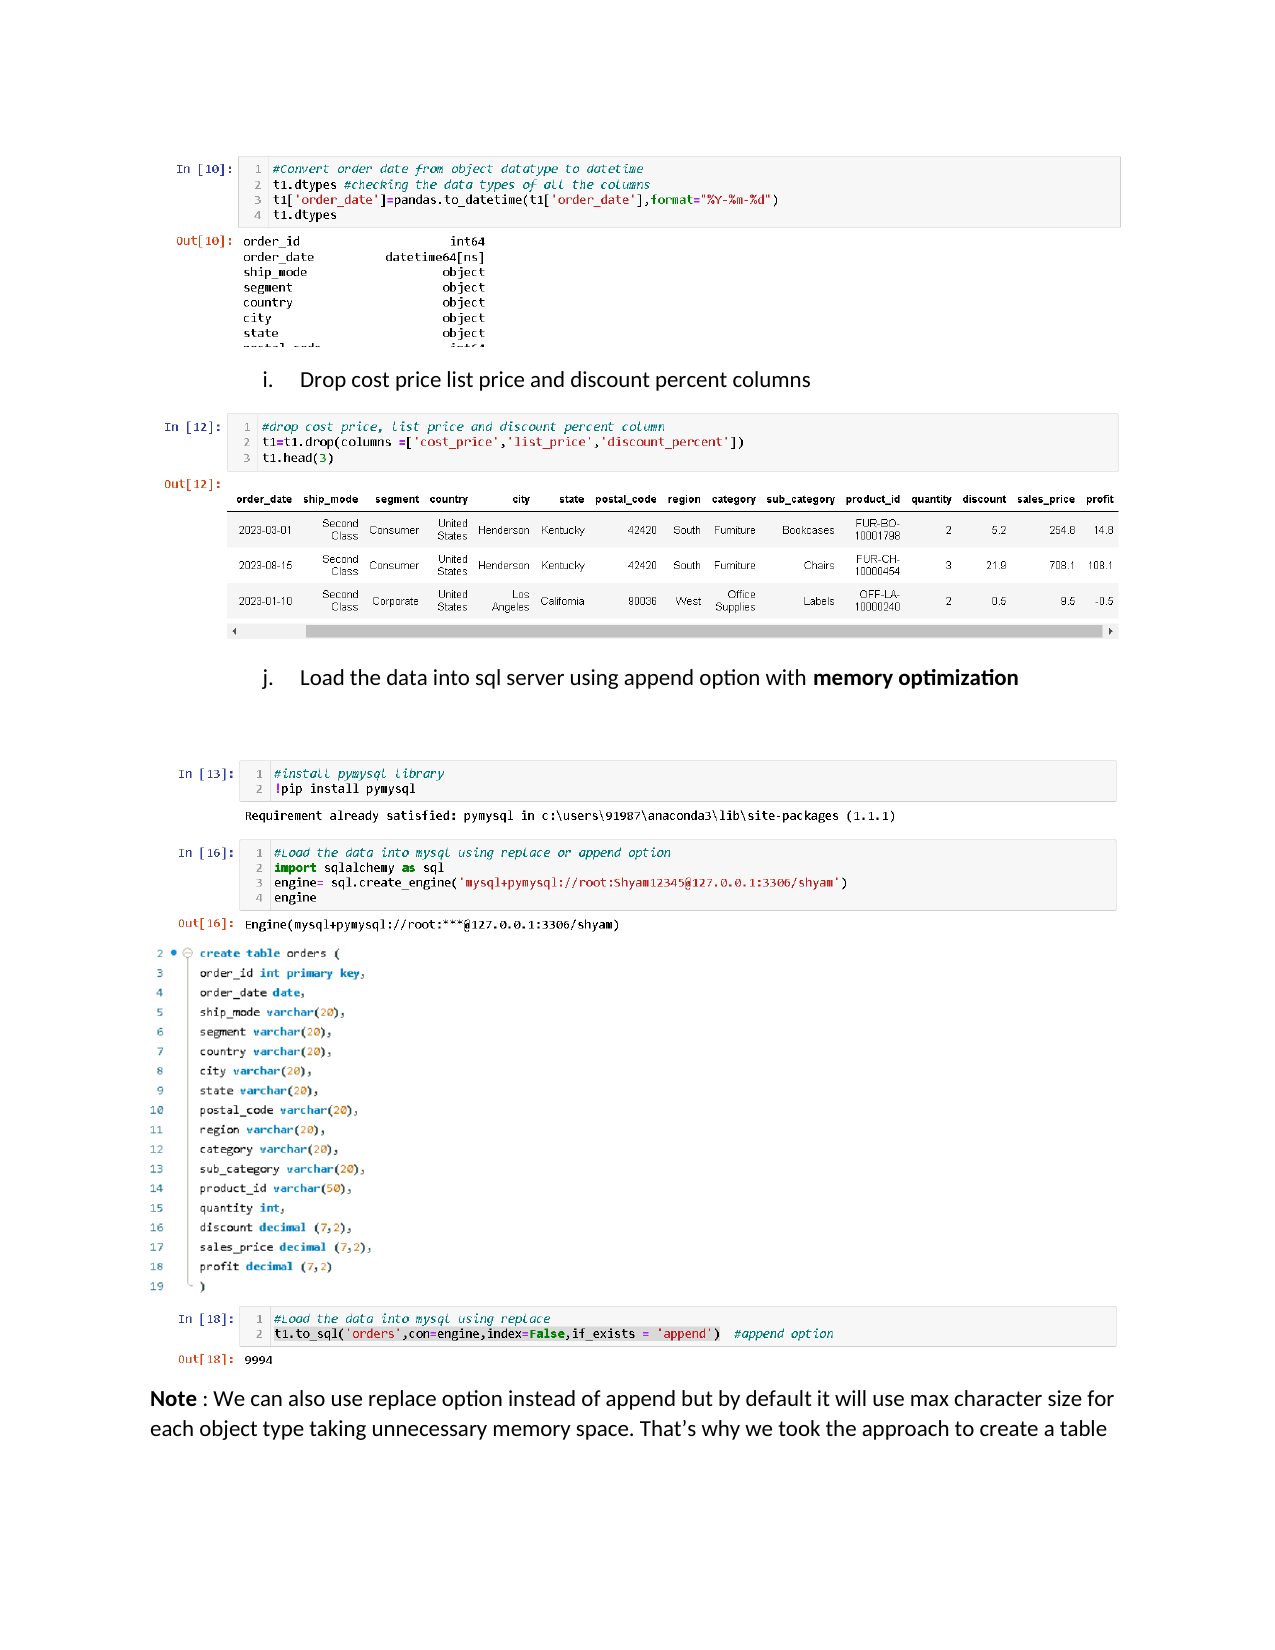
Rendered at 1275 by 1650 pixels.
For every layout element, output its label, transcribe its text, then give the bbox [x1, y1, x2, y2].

picture [150, 756, 1125, 938]
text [150, 1384, 1125, 1442]
picture [150, 150, 1125, 347]
picture [150, 1295, 1125, 1365]
picture [150, 412, 1125, 645]
list Drop cost price list price and discount percent columns [262, 365, 1125, 393]
picture [150, 939, 405, 1293]
list Load the data into sql server using append option with memory optimization [262, 663, 1125, 691]
